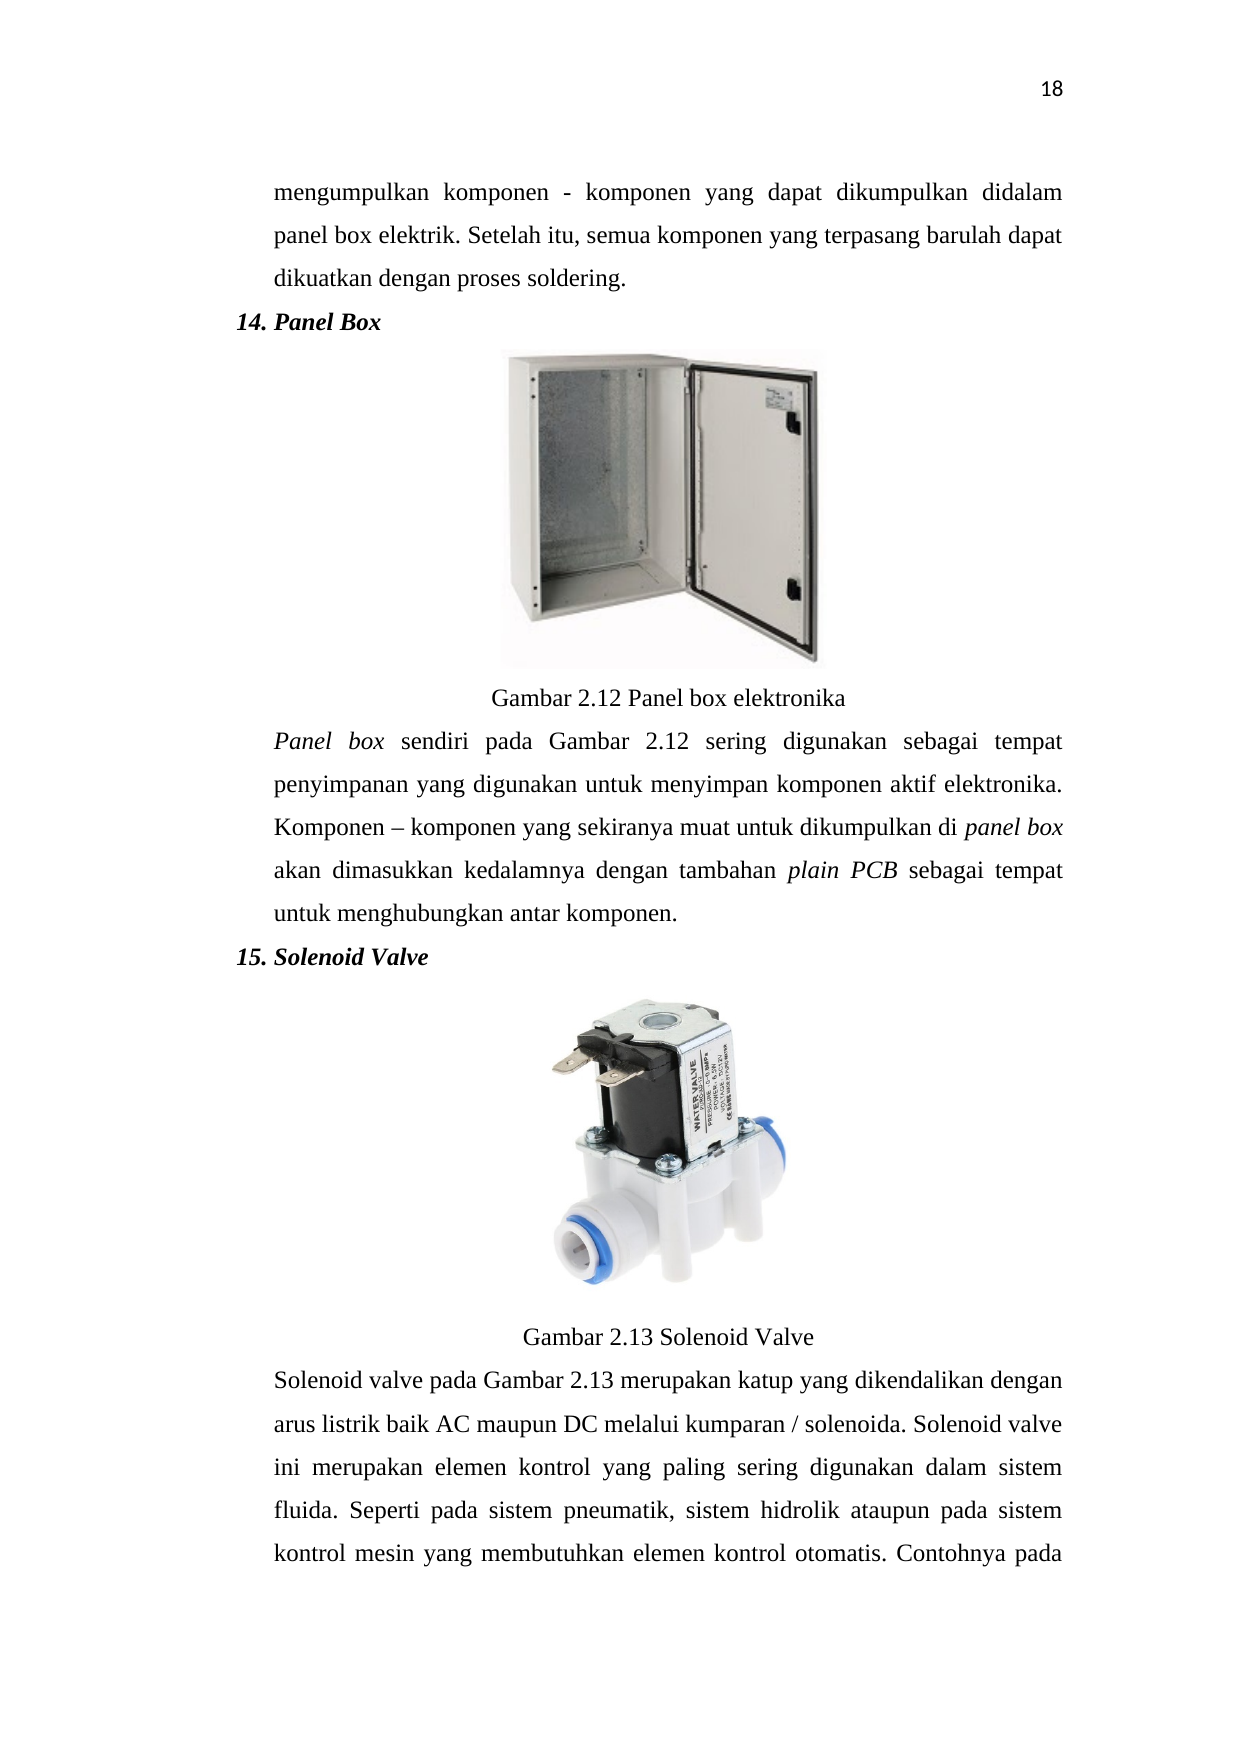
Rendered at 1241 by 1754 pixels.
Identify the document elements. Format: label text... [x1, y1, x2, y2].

list Panel Box [236, 307, 1063, 335]
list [274, 177, 1063, 292]
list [274, 1366, 1063, 1567]
picture [506, 984, 831, 1309]
list Solenoid Valve [236, 942, 1063, 970]
list Panel box sendiri pada Gambar 2.12 sering digunakan sebagai tempat penyimpanan yang digunakan untuk menyimpan komponen aktif elektronika. Komponen – komponen yang sekiranya muat untuk dikumpulkan di panel box akan dimasukkan kedalamnya dengan tambahan plain PCB sebagai tempat untuk menghubungkan antar komponen. [274, 726, 1063, 927]
picture [498, 349, 838, 669]
list Gambar 2.12 Panel box elektronika [274, 683, 1063, 712]
list Gambar 2.13 Solenoid Valve [274, 1322, 1063, 1351]
